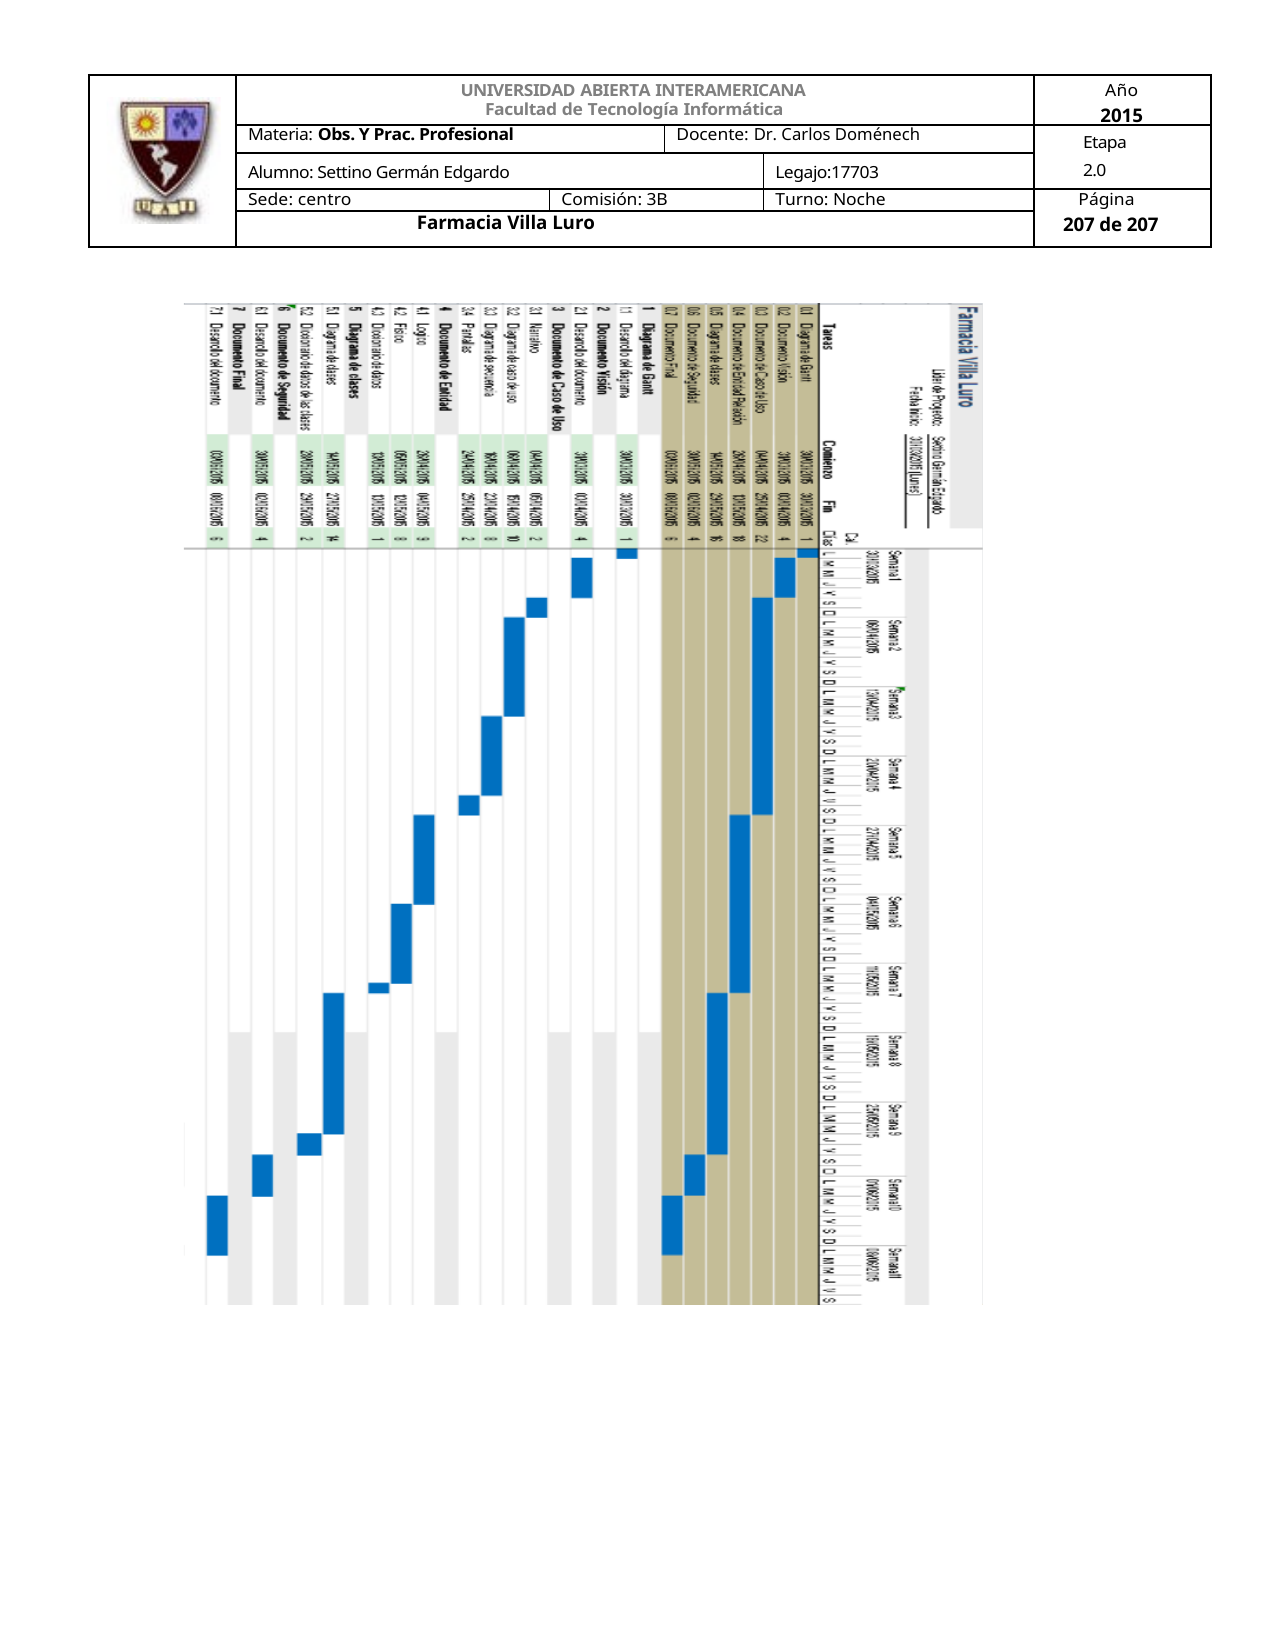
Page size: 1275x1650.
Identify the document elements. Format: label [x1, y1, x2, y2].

picture [106, 97, 221, 224]
picture [183, 303, 983, 1305]
